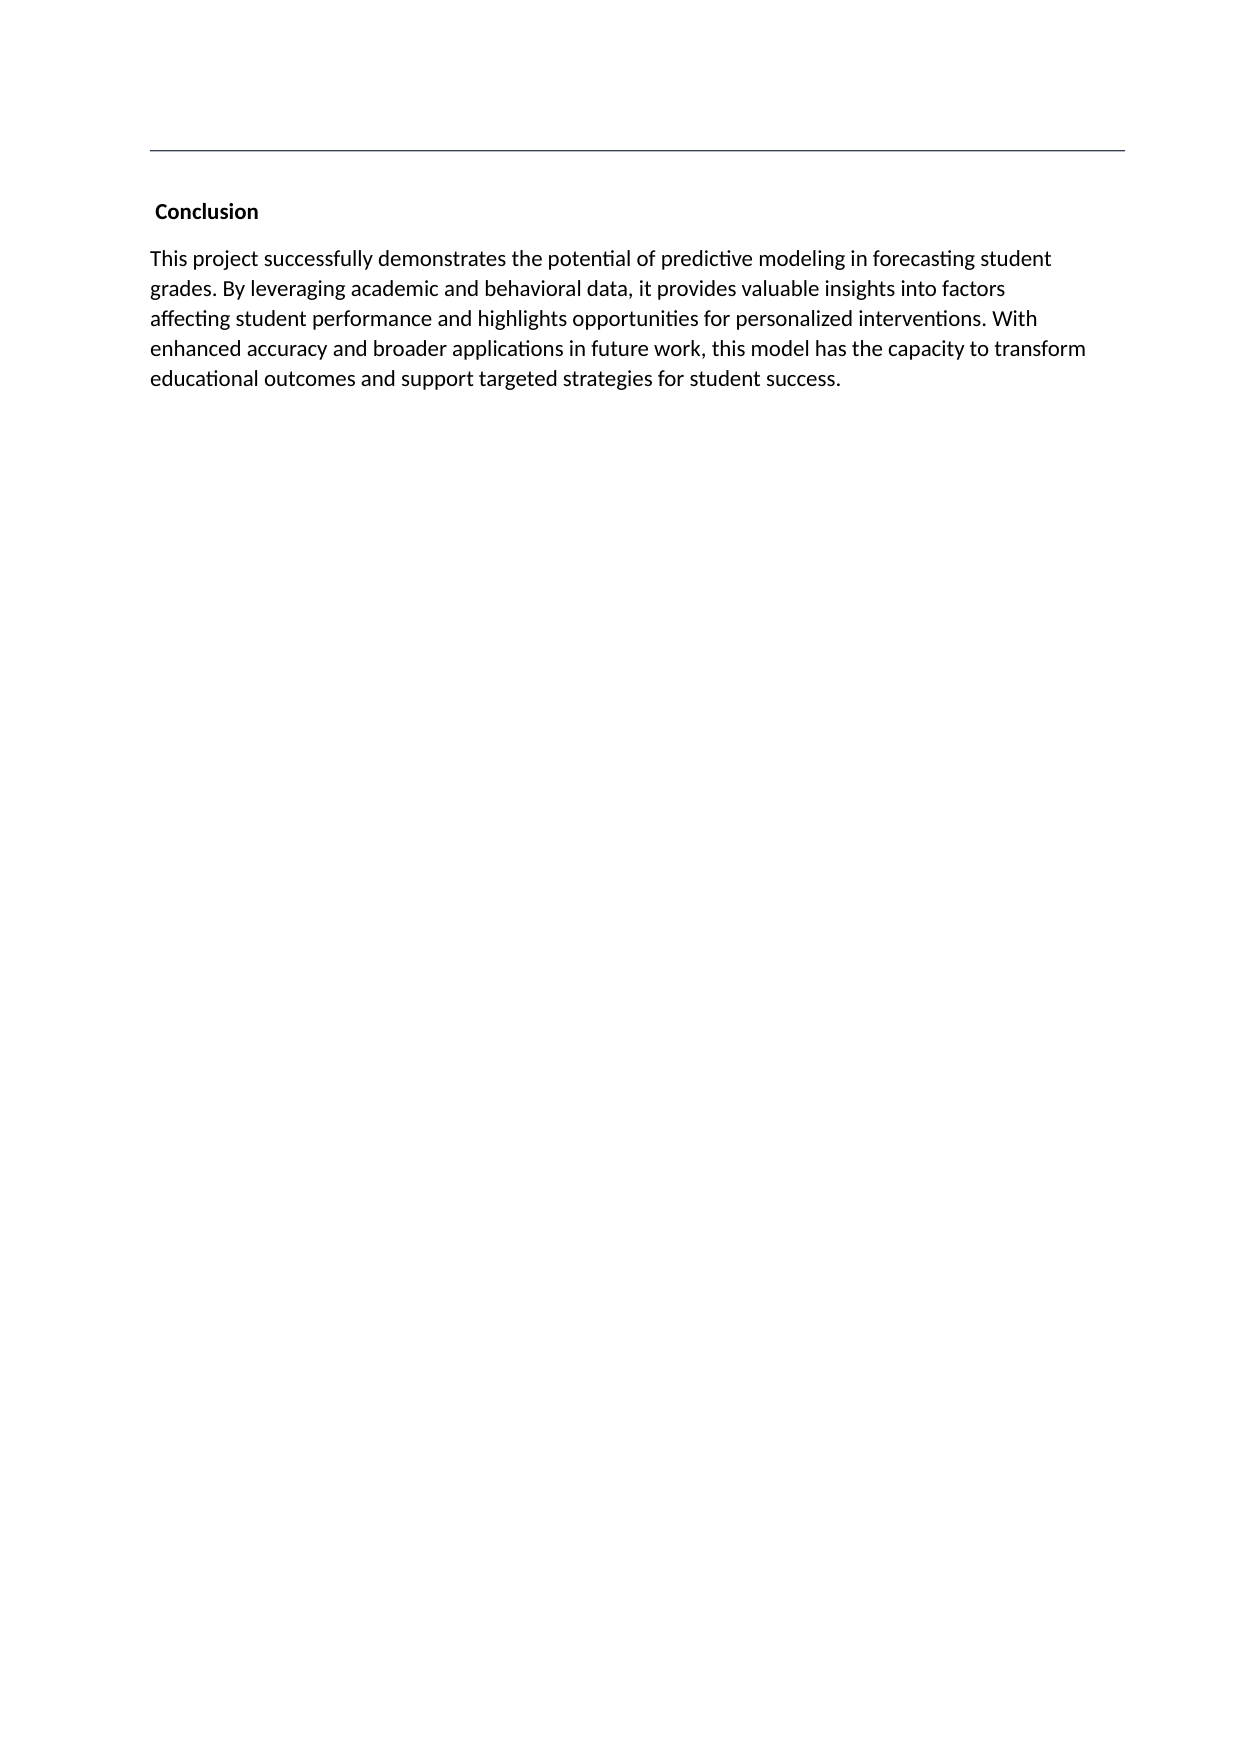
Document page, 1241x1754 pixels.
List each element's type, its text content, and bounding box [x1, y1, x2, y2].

text This project successfully demonstrates the potential of predictive modeling in forecasting student grades. By leveraging academic and behavioral data, it provides valuable insights into factors affecting student performance and highlights opportunities for personalized interventions. With enhanced accuracy and broader applications in future work, this model has the capacity to transform educational outcomes and support targeted strategies for student success. [150, 244, 1090, 393]
text Conclusion [150, 197, 1090, 225]
